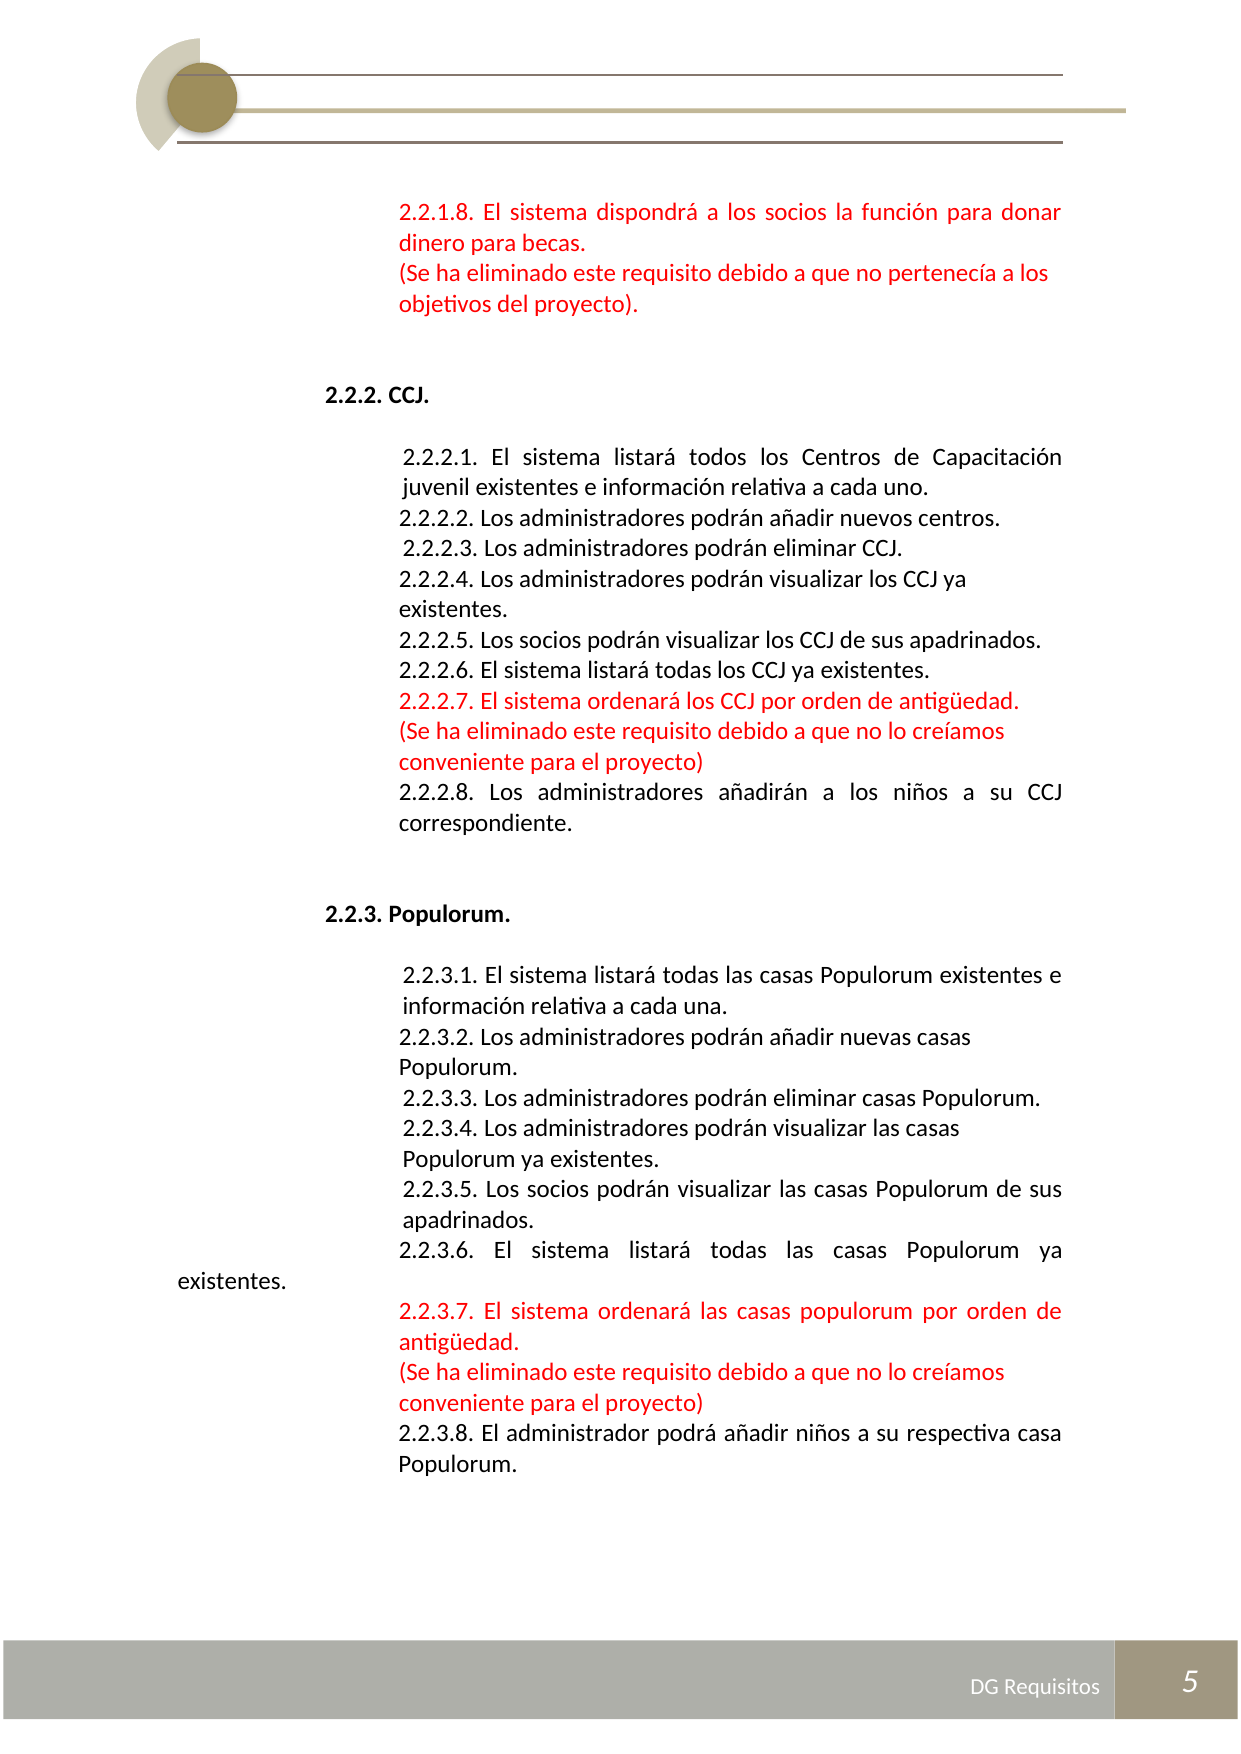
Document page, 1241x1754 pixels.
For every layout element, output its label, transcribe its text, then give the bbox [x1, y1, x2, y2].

text 2.2.2.4. Los administradores podrán visualizar los CCJ ya existentes. [177, 563, 1063, 624]
text (Se ha eliminado este requisito debido a que no pertenecía a los [325, 258, 1063, 288]
text 2.2.3.2. Los administradores podrán añadir nuevas casas Populorum. [177, 1021, 1063, 1082]
text 2.2.3.5. Los socios podrán visualizar las casas Populorum de sus apadrinados. [402, 1173, 1063, 1234]
text 2.2.1.8. El sistema dispondrá a los socios la función para donar dinero para becas. [398, 197, 1063, 258]
text 2.2.3.7. El sistema ordenará las casas populorum por orden de antigüedad. [398, 1295, 1063, 1356]
text 2.2.3.8. El administrador podrá añadir niños a su respectiva casa Populorum. [398, 1417, 1063, 1478]
text 2.2.3.6. El sistema listará todas las casas Populorum ya existentes. [177, 1234, 1063, 1295]
text 2.2.2.2. Los administradores podrán añadir nuevos centros. [177, 502, 1063, 532]
text 2.2.2.8. Los administradores añadirán a los niños a su CCJ correspondiente. [398, 776, 1063, 837]
text (Se ha eliminado este requisito debido a que no lo creíamos conveniente para el proyecto) [398, 1356, 1063, 1417]
text 2.2.3. Populorum. [177, 898, 1063, 929]
text 2.2.3.1. El sistema listará todas las casas Populorum existentes e información relativa a cada una. [402, 959, 1063, 1021]
text 2.2.2.5. Los socios podrán visualizar los CCJ de sus apadrinados. [177, 624, 1063, 654]
text (Se ha eliminado este requisito debido a que no lo creíamos conveniente para el proyecto) [398, 715, 1063, 776]
text 2.2.2.3. Los administradores podrán eliminar CCJ. [327, 532, 1063, 563]
text 2.2.2. CCJ. [251, 380, 1063, 410]
text 2.2.3.4. Los administradores podrán visualizar las casas Populorum ya existentes. [402, 1112, 1063, 1173]
text objetivos del proyecto). [177, 288, 1063, 319]
text 2.2.3.3. Los administradores podrán eliminar casas Populorum. [327, 1082, 1063, 1112]
text 2.2.2.6. El sistema listará todas los CCJ ya existentes. [177, 654, 1063, 685]
text 2.2.2.1. El sistema listará todos los Centros de Capacitación juvenil existentes e información relativa a cada uno. [402, 441, 1063, 502]
text 2.2.2.7. El sistema ordenará los CCJ por orden de antigüedad. [325, 685, 1063, 715]
